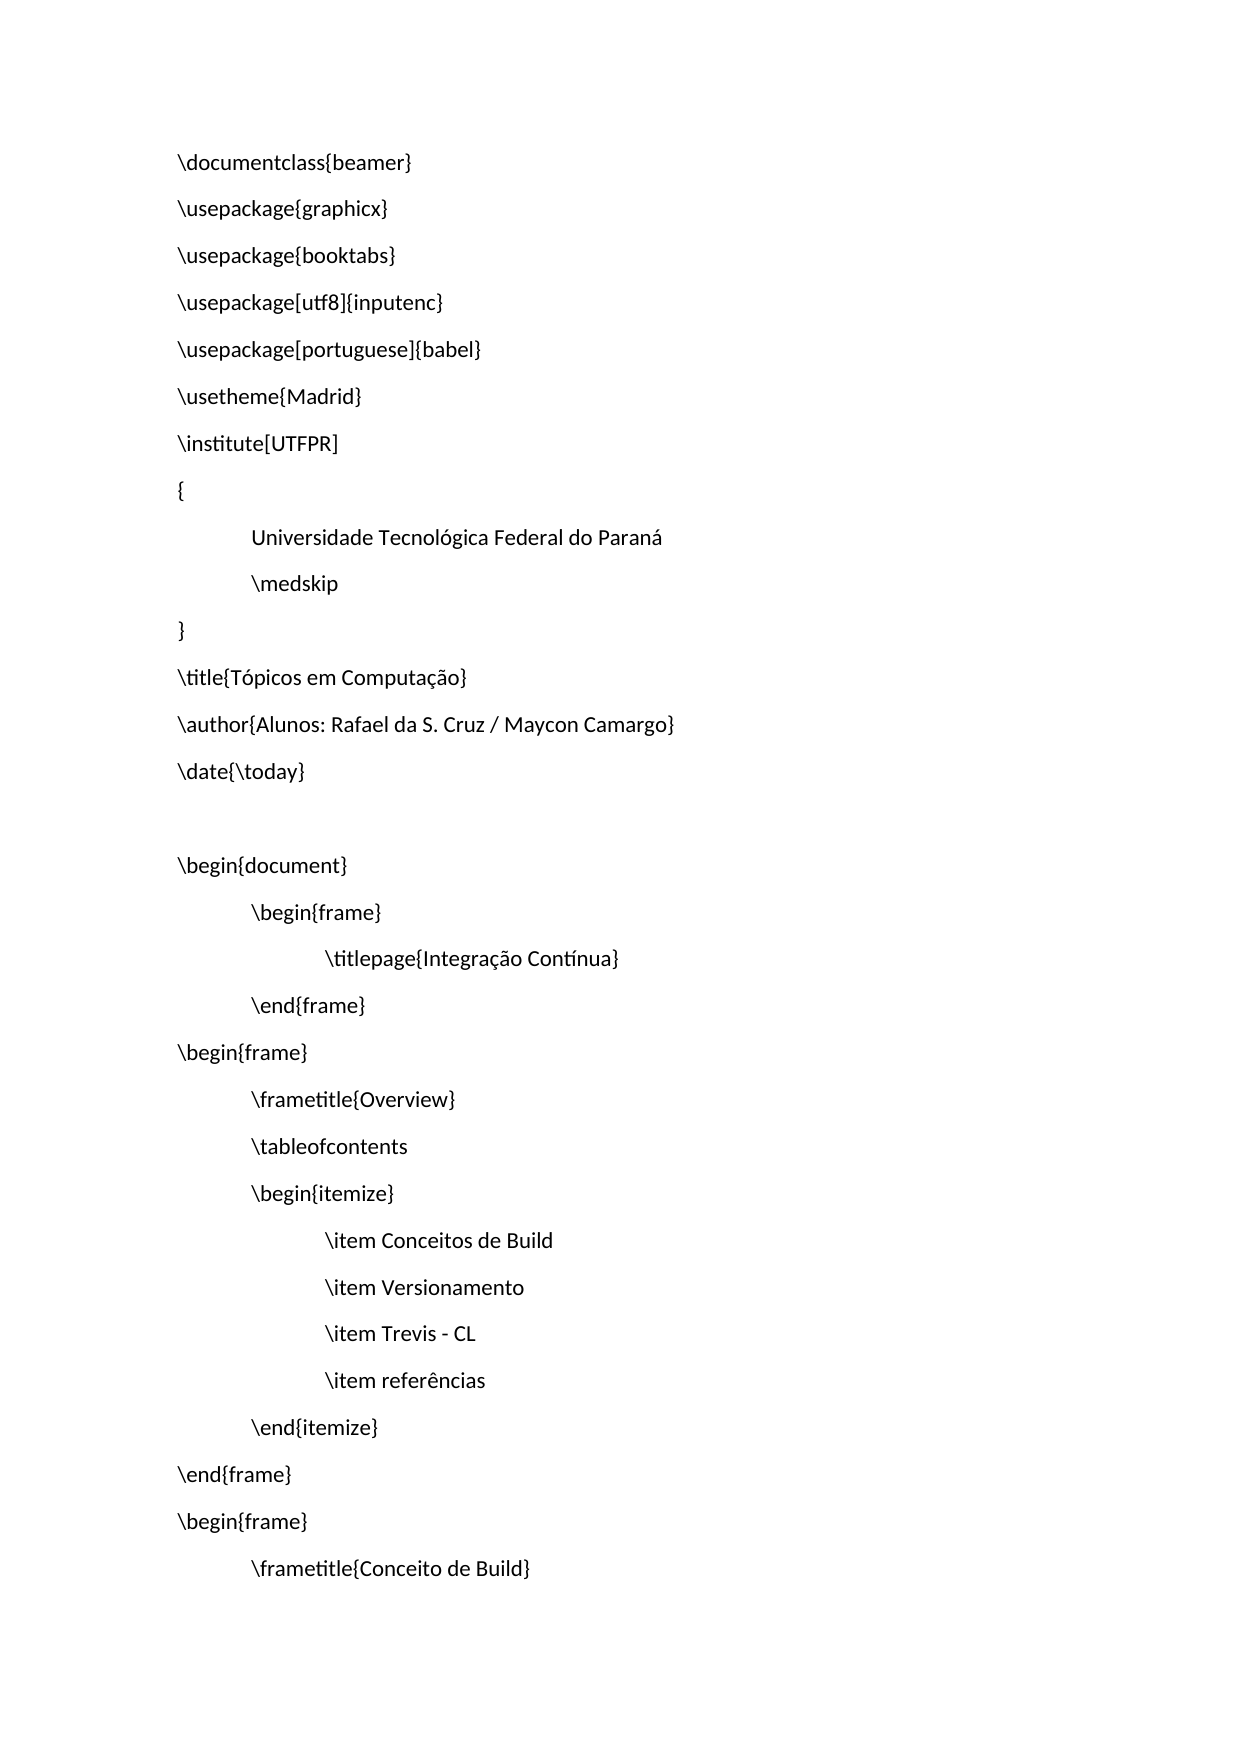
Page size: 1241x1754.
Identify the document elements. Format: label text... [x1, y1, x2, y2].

text \tableofcontents [177, 1132, 1063, 1160]
text \title{Tópicos em Computação} [177, 663, 1063, 691]
text \frametitle{Overview} [177, 1085, 1063, 1113]
text \usepackage[portuguese]{babel} [177, 335, 1063, 363]
text \item referências [177, 1366, 1063, 1394]
text \date{\today} [177, 757, 1063, 785]
text \item Versionamento [177, 1273, 1063, 1301]
text Universidade Tecnológica Federal do Paraná [177, 523, 1063, 551]
text \usepackage{booktabs} [177, 241, 1063, 269]
text \item Trevis - CL [177, 1319, 1063, 1347]
text \usepackage[utf8]{inputenc} [177, 288, 1063, 316]
text \begin{itemize} [177, 1179, 1063, 1207]
text \author{Alunos: Rafael da S. Cruz / Maycon Camargo} [177, 710, 1063, 738]
text \begin{document} [177, 851, 1063, 879]
text \medskip [177, 569, 1063, 597]
text \usetheme{Madrid} [177, 382, 1063, 410]
text \institute[UTFPR] [177, 429, 1063, 457]
text \begin{frame} [177, 1038, 1063, 1066]
text \documentclass{beamer} [177, 148, 1063, 176]
text { [177, 476, 1063, 504]
text \end{itemize} [177, 1413, 1063, 1441]
text \frametitle{Conceito de Build} [177, 1554, 1063, 1582]
text \end{frame} [177, 991, 1063, 1019]
text } [177, 616, 1063, 644]
text \begin{frame} [177, 1507, 1063, 1535]
text \titlepage{Integração Contínua} [177, 944, 1063, 972]
text \end{frame} [177, 1460, 1063, 1488]
text \usepackage{graphicx} [177, 194, 1063, 222]
text \begin{frame} [177, 898, 1063, 926]
text \item Conceitos de Build [177, 1226, 1063, 1254]
